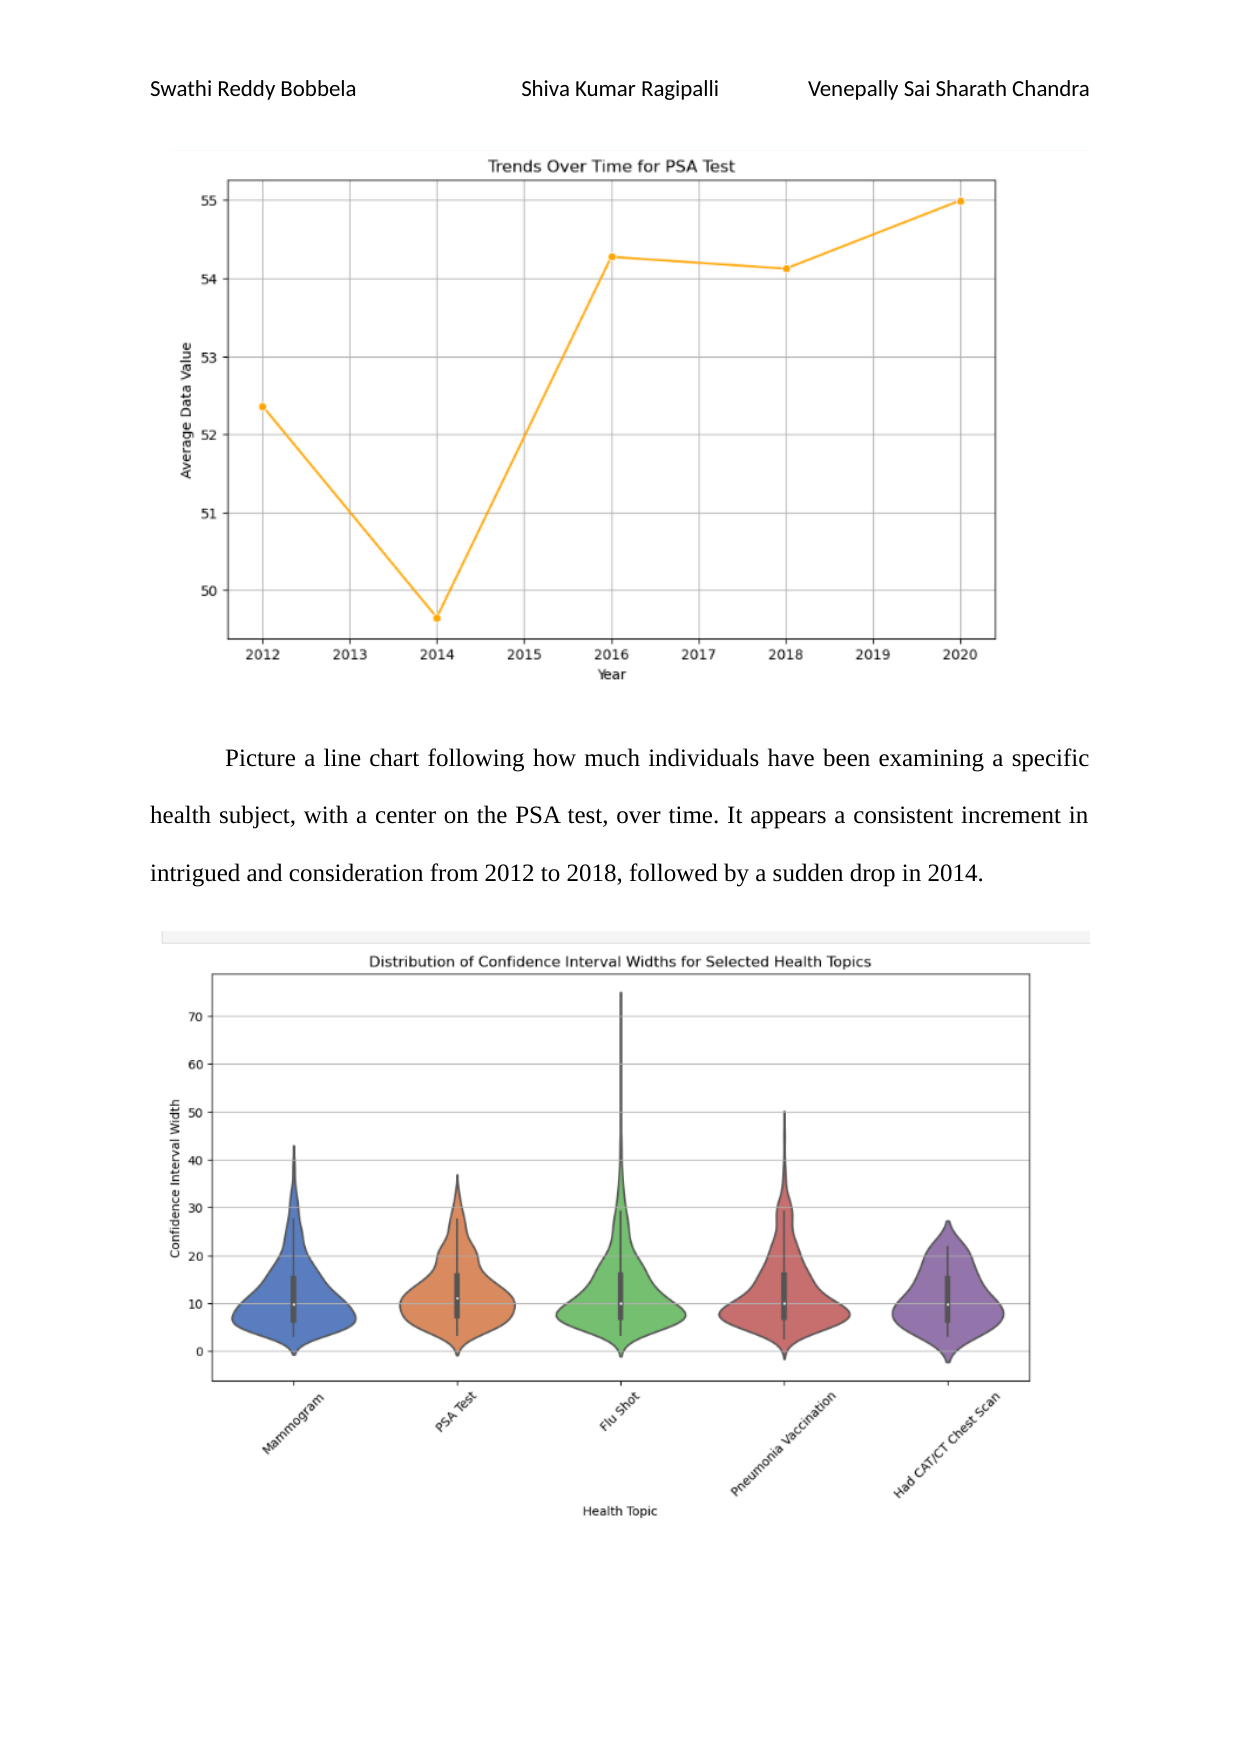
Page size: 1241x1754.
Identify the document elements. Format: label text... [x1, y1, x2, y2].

text Picture a line chart following how much individuals have been examining a specific health subject, with a center on the PSA test, over time. It appears a consistent increment in intrigued and consideration from 2012 to 2018, followed by a sudden drop in 2014. [150, 743, 1090, 886]
picture [150, 150, 1091, 698]
picture [150, 931, 1091, 1525]
